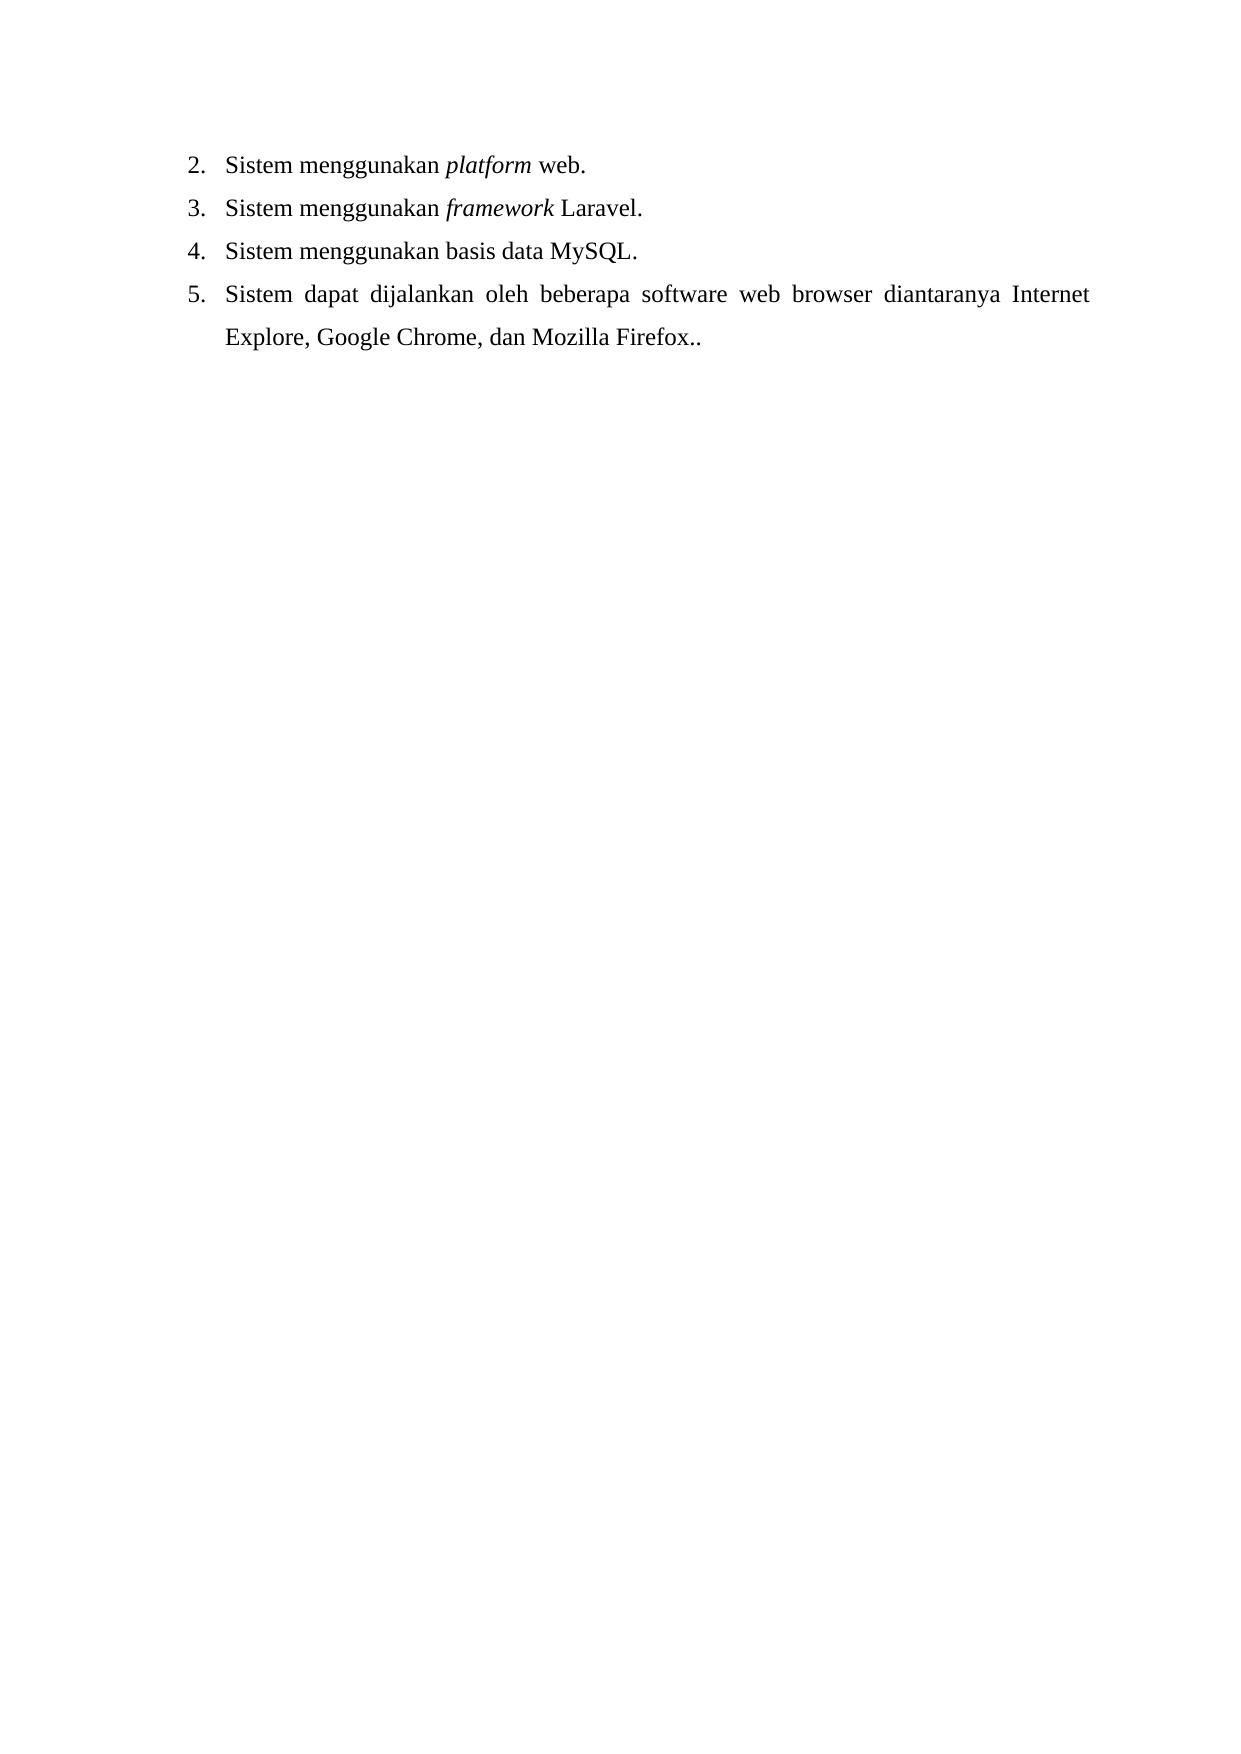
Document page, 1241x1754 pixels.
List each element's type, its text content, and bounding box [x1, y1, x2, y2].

list Sistem menggunakan framework Laravel. [187, 193, 1090, 222]
list Sistem menggunakan basis data MySQL. [187, 236, 1090, 265]
list Sistem menggunakan platform web. [187, 150, 1090, 179]
list Sistem dapat dijalankan oleh beberapa software web browser diantaranya Internet Explore, Google Chrome, dan Mozilla Firefox.. [187, 279, 1090, 351]
